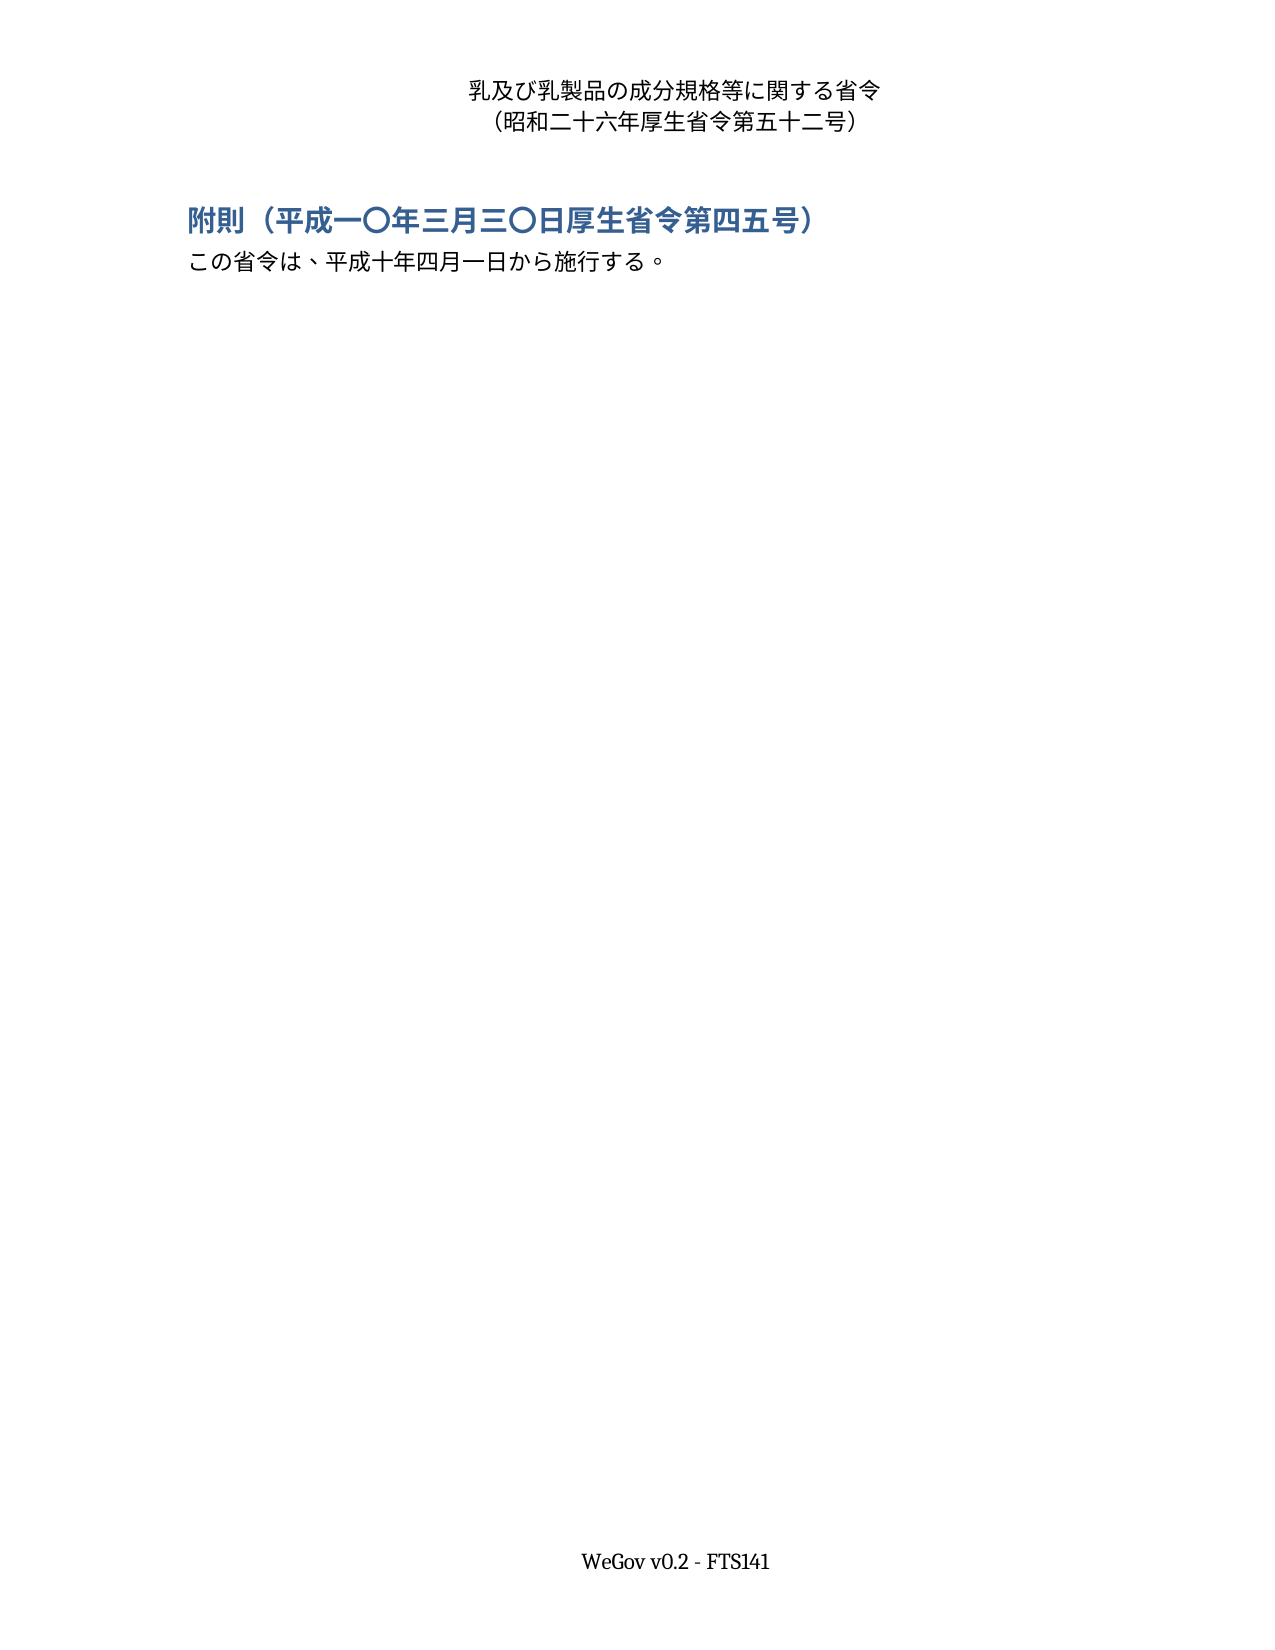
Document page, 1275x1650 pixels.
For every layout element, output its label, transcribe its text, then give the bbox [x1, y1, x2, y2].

subtitle 附則（平成一〇年三月三〇日厚生省令第四五号） [187, 200, 1087, 240]
text この省令は、平成十年四月一日から施行する。 [187, 246, 1087, 277]
